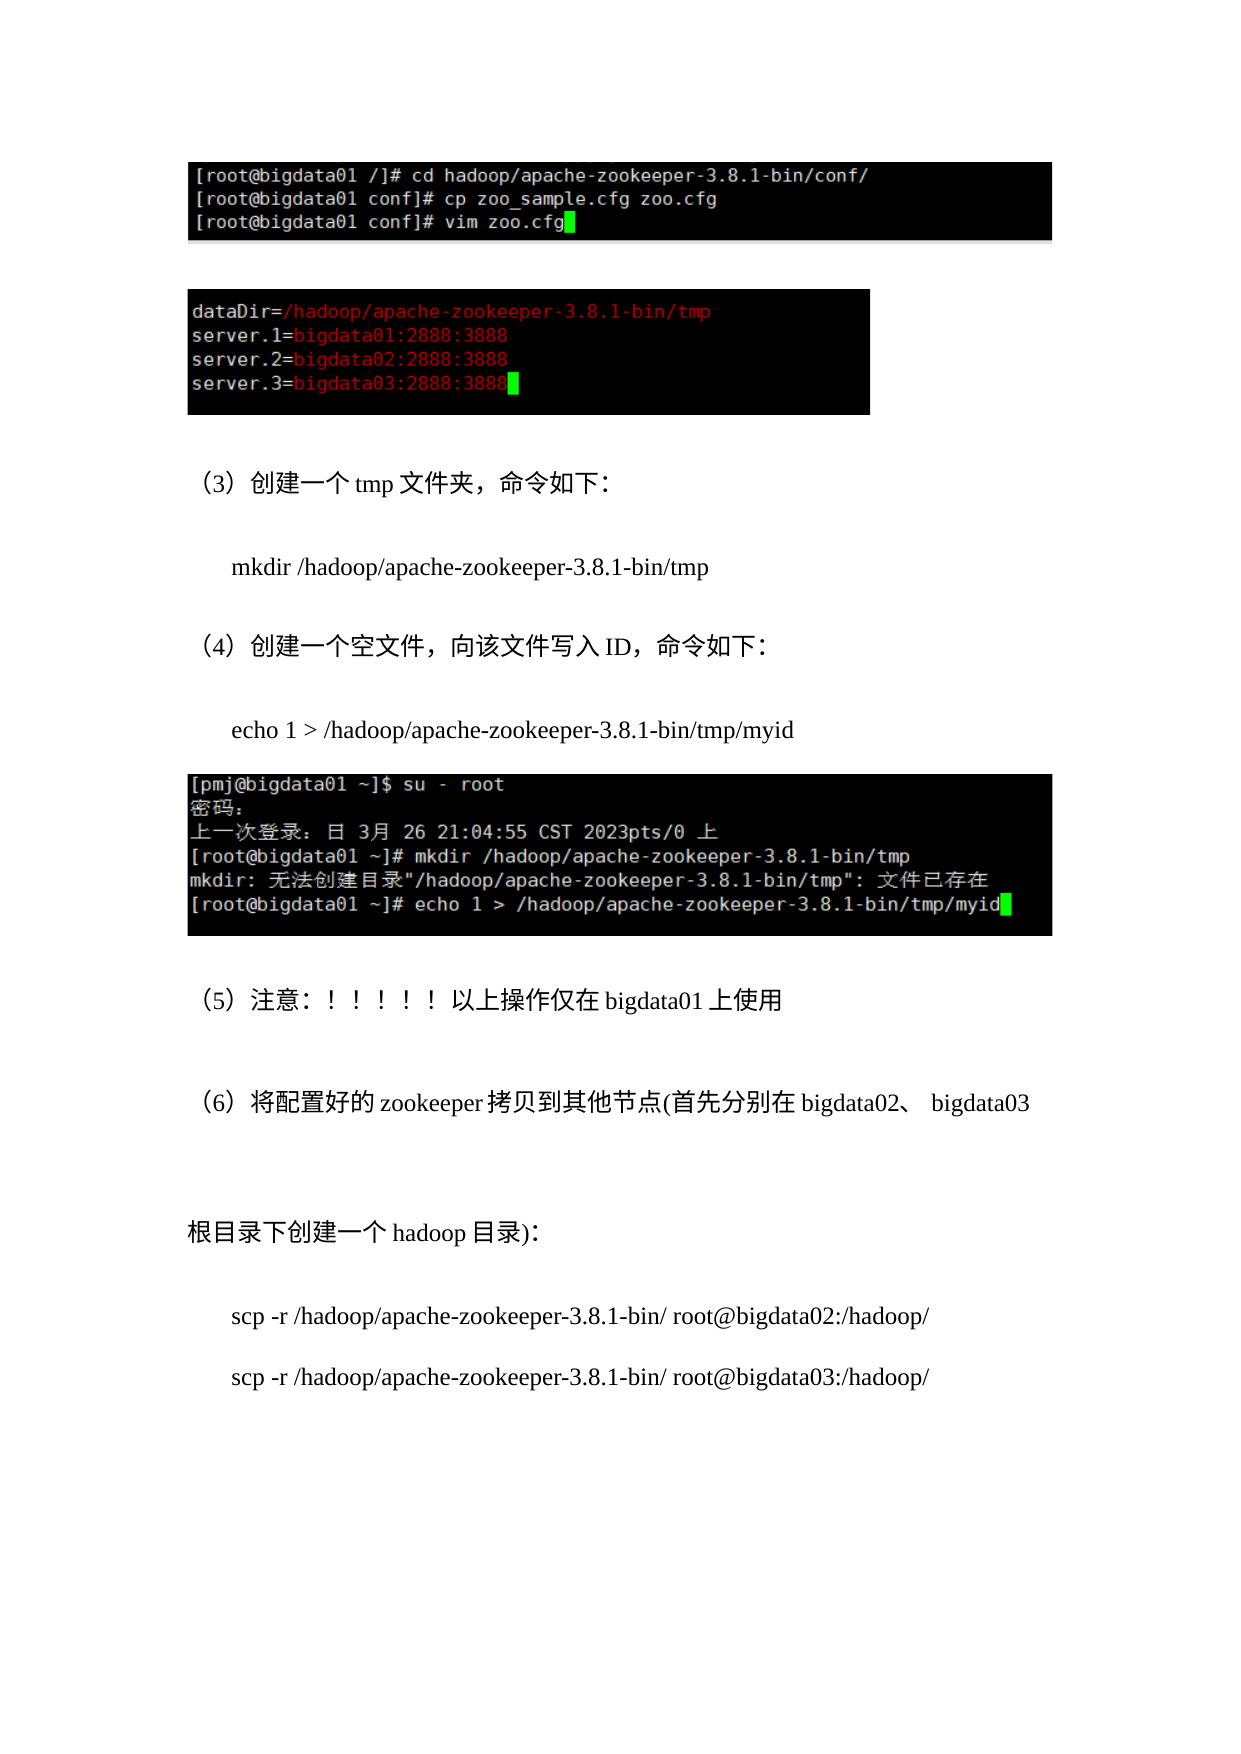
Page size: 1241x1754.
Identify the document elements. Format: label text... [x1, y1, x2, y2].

text echo 1 > /hadoop/apache-zookeeper-3.8.1-bin/tmp/myid [187, 713, 1053, 745]
text mkdir /hadoop/apache-zookeeper-3.8.1-bin/tmp [187, 550, 1053, 583]
text （6）将配置好的zookeeper拷贝到其他节点(首先分别在bigdata02、 bigdata03根目录下创建一个hadoop目录)： [187, 1068, 1053, 1263]
text （4）创建一个空文件，向该文件写入ID，命令如下： [187, 612, 1053, 677]
picture [187, 289, 871, 415]
text （5）注意：！！！！！以上操作仅在bigdata01上使用 [187, 966, 1053, 1031]
text scp -r /hadoop/apache-zookeeper-3.8.1-bin/ root@bigdata02:/hadoop/ [187, 1299, 1053, 1331]
text （3）创建一个tmp文件夹，命令如下： [187, 449, 1053, 514]
picture [187, 774, 1053, 936]
picture [187, 162, 1053, 244]
text scp -r /hadoop/apache-zookeeper-3.8.1-bin/ root@bigdata03:/hadoop/ [187, 1360, 1053, 1393]
